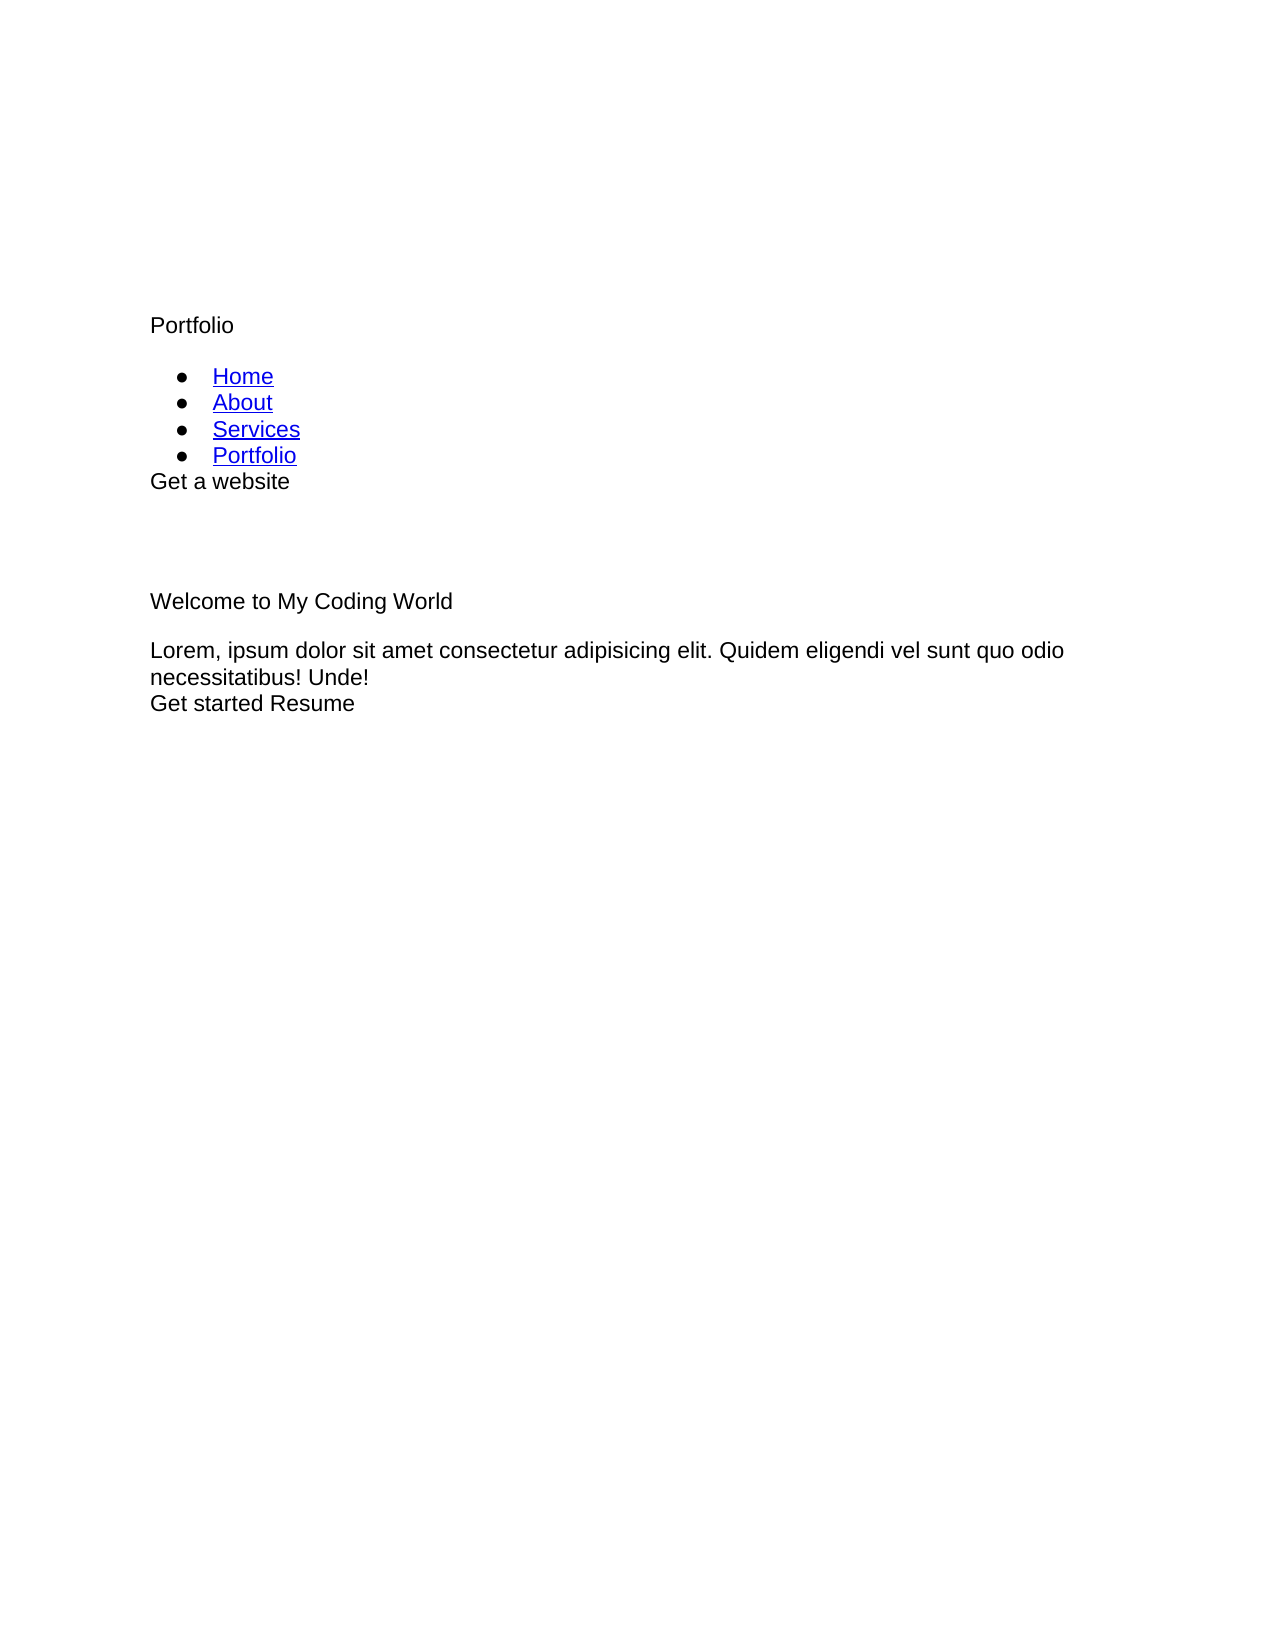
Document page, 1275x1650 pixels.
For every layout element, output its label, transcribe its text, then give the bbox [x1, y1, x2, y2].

list Home [175, 363, 1125, 389]
list About [175, 389, 1125, 416]
text Get a website [150, 468, 1125, 495]
text Get started Resume [150, 690, 1125, 716]
text Welcome to My Coding World [150, 588, 1125, 614]
text Portfolio [150, 312, 1125, 338]
list Services [175, 416, 1125, 442]
list Portfolio [175, 442, 1125, 468]
text Lorem, ipsum dolor sit amet consectetur adipisicing elit. Quidem eligendi vel sunt quo odio necessitatibus! Unde! [150, 637, 1125, 690]
